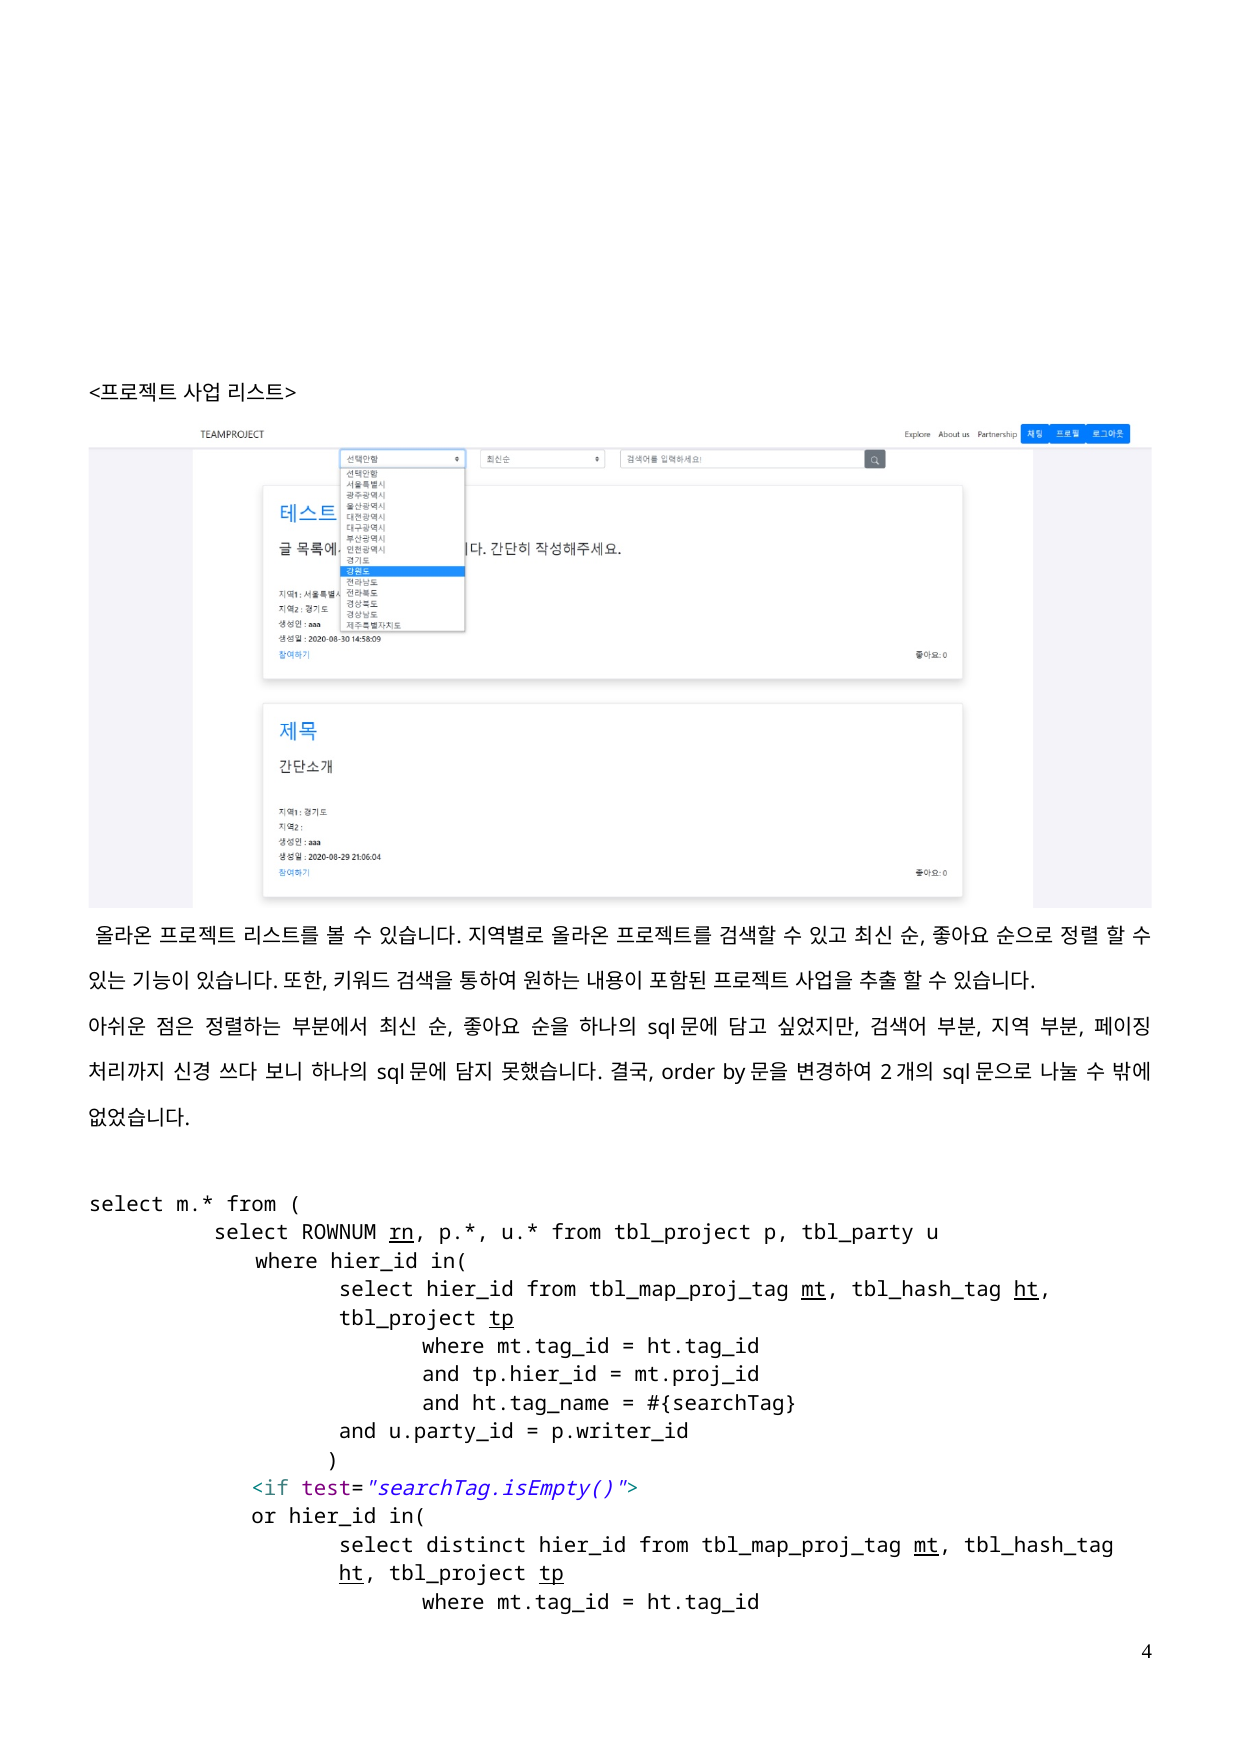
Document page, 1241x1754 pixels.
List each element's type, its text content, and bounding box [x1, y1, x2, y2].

text select hier_id from tbl_map_proj_tag mt, tbl_hash_tag ht, tbl_project tp [338, 1274, 1152, 1331]
picture [88, 421, 1152, 908]
text <if test="searchTag.isEmpty()"> [88, 1473, 1152, 1502]
text <프로젝트 사업 리스트> [80, 374, 1160, 406]
text and u.party_id = p.writer_id [88, 1416, 1152, 1445]
text where mt.tag_id = ht.tag_id [88, 1331, 1152, 1359]
text and ht.tag_name = #{searchTag} [88, 1388, 1152, 1416]
text ) [88, 1445, 1152, 1473]
text select distinct hier_id from tbl_map_proj_tag mt, tbl_hash_tag ht, tbl_project tp [338, 1530, 1152, 1587]
text 올라온 프로젝트 리스트를 볼 수 있습니다. 지역별로 올라온 프로젝트를 검색할 수 있고 최신 순, 좋아요 순으로 정렬 할 수 있는 기능이 있습니다. 또한, 키워드 검색을 통하여 원하는 내용이 포함된 프로젝트 사업을 추출 할 수 있습니다. [80, 917, 1160, 995]
text or hier_id in( [88, 1502, 1152, 1530]
text and tp.hier_id = mt.proj_id [88, 1359, 1152, 1388]
text where hier_id in( [88, 1246, 1152, 1274]
text select ROWNUM rn, p.*, u.* from tbl_project p, tbl_party u [88, 1217, 1152, 1246]
text 아쉬운 점은 정렬하는 부분에서 최신 순, 좋아요 순을 하나의 sql문에 담고 싶었지만, 검색어 부분, 지역 부분, 페이징 처리까지 신경 쓰다 보니 하나의 sql문에 담지 못했습니다. 결국, order by문을 변경하여 2개의 sql문으로 나눌 수 밖에 없었습니다. [80, 1008, 1160, 1131]
text where mt.tag_id = ht.tag_id [88, 1587, 1152, 1615]
text select m.* from ( [88, 1189, 1152, 1217]
